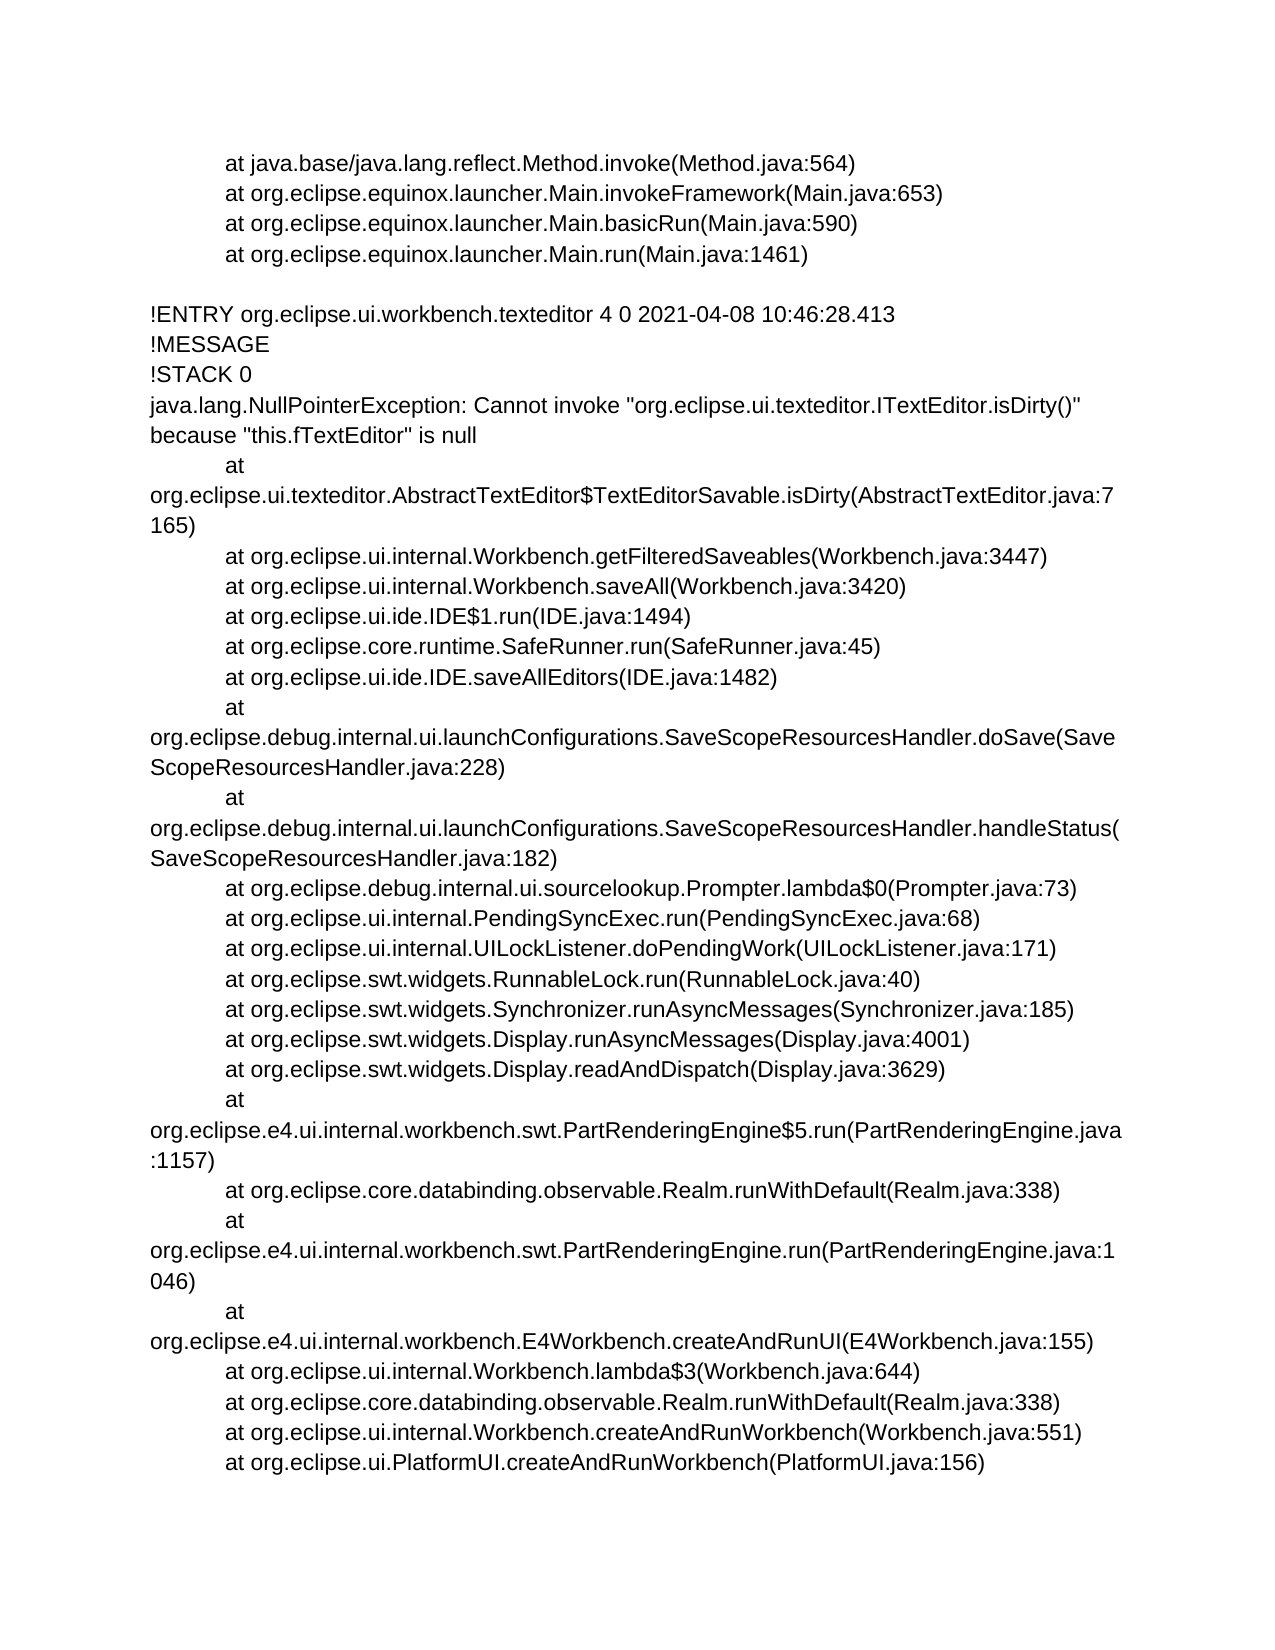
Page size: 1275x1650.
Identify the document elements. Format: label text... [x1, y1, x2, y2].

text at org.eclipse.ui.texteditor.AbstractTextEditor$TextEditorSavable.isDirty(AbstractTextEditor.java:7165) [150, 452, 1125, 539]
text at org.eclipse.ui.ide.IDE$1.run(IDE.java:1494) [150, 603, 1125, 629]
text at org.eclipse.ui.internal.PendingSyncExec.run(PendingSyncExec.java:68) [150, 905, 1125, 932]
text at org.eclipse.swt.widgets.Synchronizer.runAsyncMessages(Synchronizer.java:185) [150, 996, 1125, 1022]
text java.lang.NullPointerException: Cannot invoke "org.eclipse.ui.texteditor.ITextEditor.isDirty()" because "this.fTextEditor" is null [150, 392, 1125, 448]
text !STACK 0 [150, 361, 1125, 388]
text at java.base/java.lang.reflect.Method.invoke(Method.java:564) [150, 150, 1125, 176]
text at org.eclipse.swt.widgets.Display.runAsyncMessages(Display.java:4001) [150, 1026, 1125, 1052]
text at org.eclipse.core.databinding.observable.Realm.runWithDefault(Realm.java:338) [150, 1177, 1125, 1203]
text at org.eclipse.debug.internal.ui.launchConfigurations.SaveScopeResourcesHandler.handleStatus(SaveScopeResourcesHandler.java:182) [150, 784, 1125, 871]
text at org.eclipse.ui.internal.UILockListener.doPendingWork(UILockListener.java:171) [150, 935, 1125, 962]
text !MESSAGE [150, 331, 1125, 358]
text at org.eclipse.ui.internal.Workbench.createAndRunWorkbench(Workbench.java:551) [150, 1419, 1125, 1445]
text at org.eclipse.swt.widgets.RunnableLock.run(RunnableLock.java:40) [150, 966, 1125, 992]
text at org.eclipse.ui.PlatformUI.createAndRunWorkbench(PlatformUI.java:156) [150, 1449, 1125, 1475]
text at org.eclipse.e4.ui.internal.workbench.swt.PartRenderingEngine$5.run(PartRenderingEngine.java:1157) [150, 1086, 1125, 1173]
text at org.eclipse.e4.ui.internal.workbench.swt.PartRenderingEngine.run(PartRenderingEngine.java:1046) [150, 1207, 1125, 1294]
text at org.eclipse.ui.internal.Workbench.getFilteredSaveables(Workbench.java:3447) [150, 543, 1125, 569]
text at org.eclipse.swt.widgets.Display.readAndDispatch(Display.java:3629) [150, 1056, 1125, 1083]
text at org.eclipse.core.runtime.SafeRunner.run(SafeRunner.java:45) [150, 633, 1125, 660]
text at org.eclipse.debug.internal.ui.launchConfigurations.SaveScopeResourcesHandler.doSave(SaveScopeResourcesHandler.java:228) [150, 694, 1125, 781]
text at org.eclipse.ui.internal.Workbench.saveAll(Workbench.java:3420) [150, 573, 1125, 599]
text at org.eclipse.equinox.launcher.Main.invokeFramework(Main.java:653) [150, 180, 1125, 207]
text at org.eclipse.ui.ide.IDE.saveAllEditors(IDE.java:1482) [150, 663, 1125, 690]
text at org.eclipse.equinox.launcher.Main.basicRun(Main.java:590) [150, 210, 1125, 237]
text !ENTRY org.eclipse.ui.workbench.texteditor 4 0 2021-04-08 10:46:28.413 [150, 301, 1125, 327]
text at org.eclipse.e4.ui.internal.workbench.E4Workbench.createAndRunUI(E4Workbench.java:155) [150, 1298, 1125, 1354]
text at org.eclipse.core.databinding.observable.Realm.runWithDefault(Realm.java:338) [150, 1388, 1125, 1415]
text at org.eclipse.debug.internal.ui.sourcelookup.Prompter.lambda$0(Prompter.java:73) [150, 875, 1125, 901]
text at org.eclipse.ui.internal.Workbench.lambda$3(Workbench.java:644) [150, 1358, 1125, 1385]
text at org.eclipse.equinox.launcher.Main.run(Main.java:1461) [150, 241, 1125, 267]
